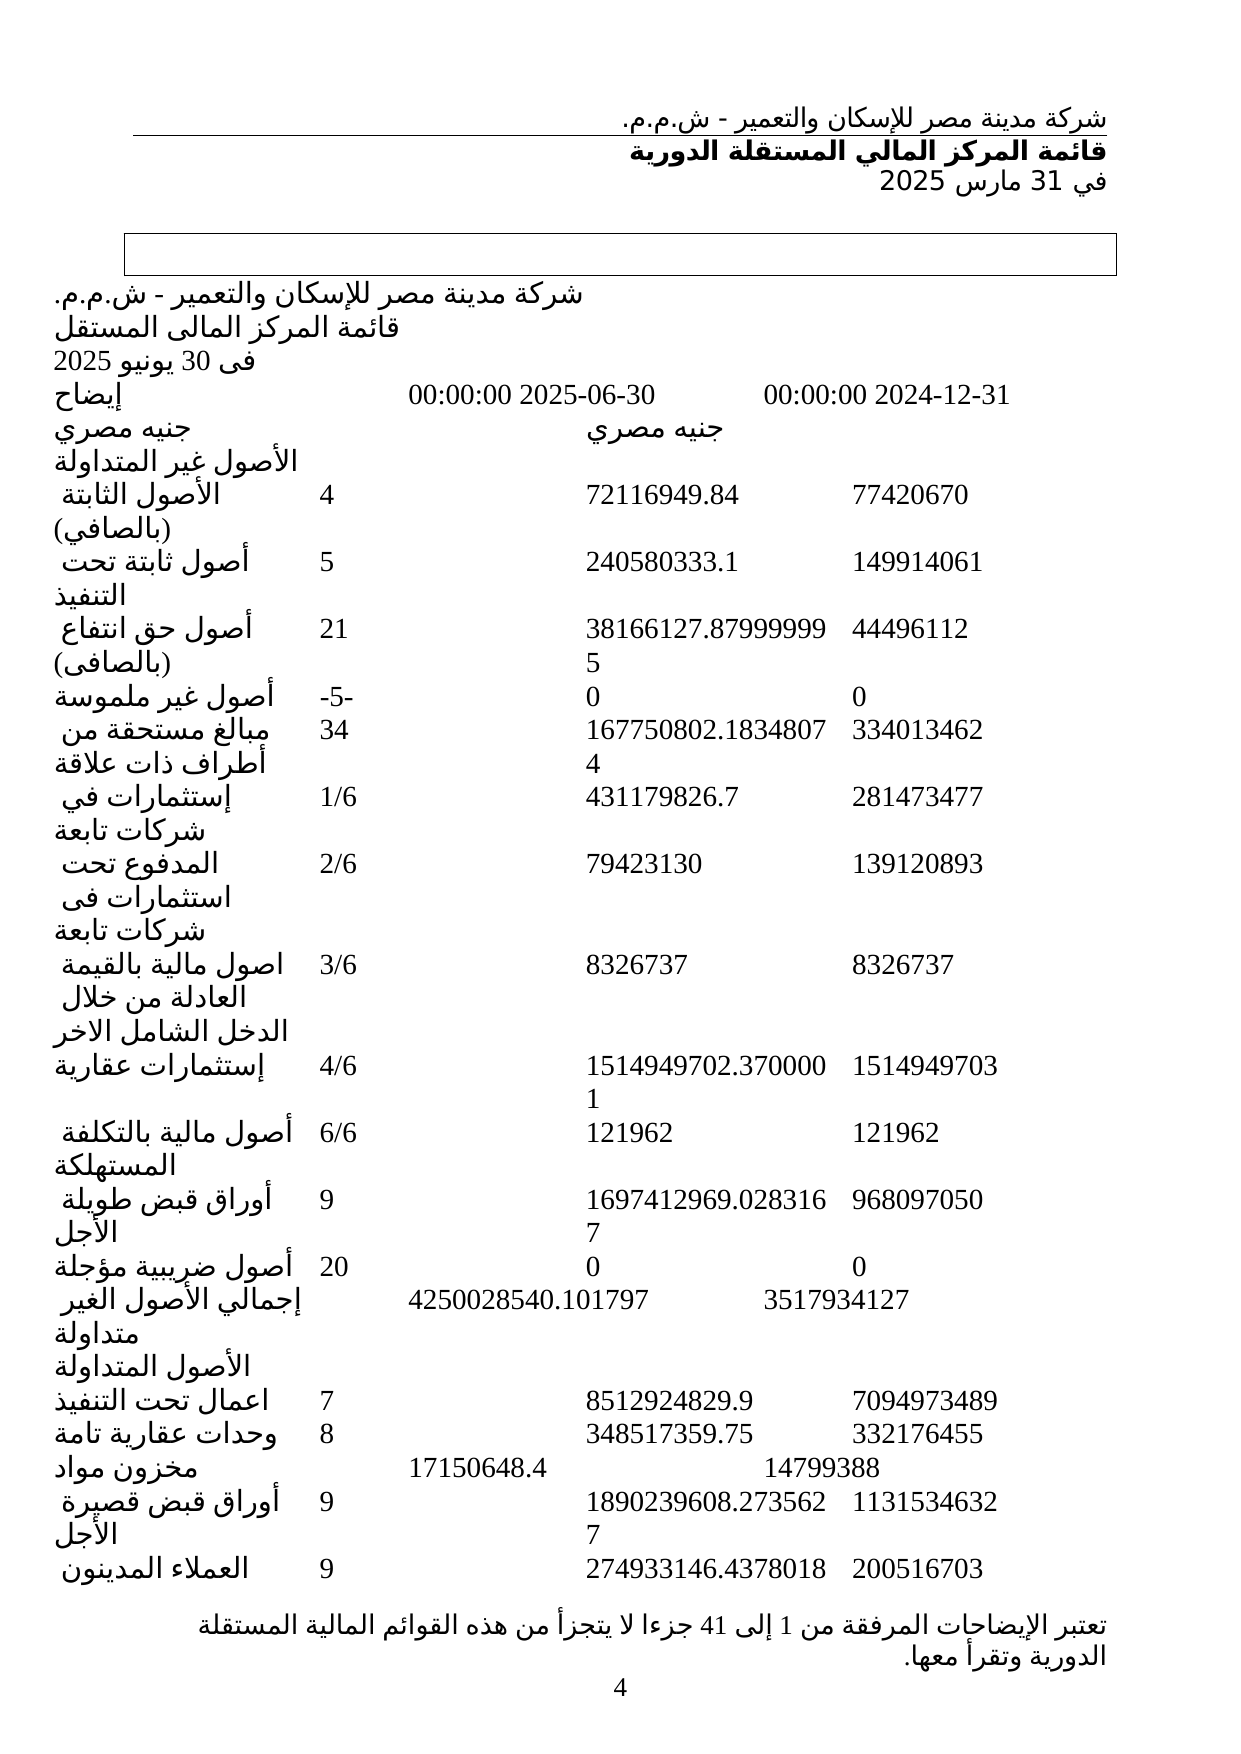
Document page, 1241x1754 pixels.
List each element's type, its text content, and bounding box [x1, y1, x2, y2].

table_header 3517934127 [753, 1283, 1107, 1349]
table_header 9 [309, 1182, 575, 1249]
table_header 4/6 [309, 1048, 575, 1115]
table_header وحدات عقارية تامة [42, 1417, 308, 1450]
table_header 21 [309, 612, 575, 679]
table_header إيضاح [42, 377, 397, 410]
table_header 2/6 [309, 846, 575, 947]
table_header 77420670 [841, 478, 1107, 544]
table_header اصول مالية بالقيمة العادلة من خلال الدخل الشامل الاخر [42, 947, 308, 1048]
table_header 121962 [575, 1115, 841, 1182]
table_header 334013462 [841, 712, 1107, 779]
table_header الأصول المتداولة [42, 1350, 1107, 1383]
table_header 7 [309, 1383, 575, 1417]
table_header 7094973489 [841, 1383, 1107, 1417]
table_header 72116949.84 [575, 478, 841, 544]
table_header 1697412969.0283167 [575, 1182, 841, 1249]
table_header 121962 [841, 1115, 1107, 1182]
table_header أصول ثابتة تحت التنفيذ [42, 545, 308, 612]
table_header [42, 1551, 308, 1584]
table_header 1514949703 [841, 1048, 1107, 1115]
table_header 139120893 [841, 846, 1107, 947]
table_header 2025-06-30 00:00:00 [397, 377, 752, 410]
text قائمة المركز المالي المستقلة الدورية [133, 136, 1107, 166]
table_header 9 [309, 1484, 575, 1551]
table_header 79423130 [575, 846, 841, 947]
table_header 8512924829.9 [575, 1383, 841, 1417]
table_header 38166127.879999995 [575, 612, 841, 679]
table_header أوراق قبض طويلة الأجل [42, 1182, 308, 1249]
table_header 1890239608.2735627 [575, 1484, 841, 1551]
table_header 348517359.75 [575, 1417, 841, 1450]
table_header أصول حق انتفاع (بالصافى) [42, 612, 308, 679]
table_header اعمال تحت التنفيذ [42, 1383, 308, 1417]
table_header 1/6 [309, 779, 575, 846]
table_header 1131534632 [841, 1484, 1107, 1551]
table_header 274933146.43780184 [575, 1551, 841, 1584]
table_header 34 [309, 712, 575, 779]
table_header مبالغ مستحقة من أطراف ذات علاقة [42, 712, 308, 779]
table_header 4 [309, 478, 575, 544]
text في 31 مارس 2025 [133, 166, 1107, 196]
table_header 5 [309, 545, 575, 612]
table_header 6/6 [309, 1115, 575, 1182]
text شركة مدينة مصر للإسكان والتعمير - ش.م.م. [133, 103, 1107, 135]
table_header إستثمارات في شركات تابعة [42, 779, 308, 846]
table_header 9 [309, 1551, 575, 1584]
table_header أصول ضريبية مؤجلة [42, 1249, 308, 1282]
table_header الأصول غير المتداولة [42, 444, 1107, 477]
table_header 4250028540.101797 [397, 1283, 752, 1349]
table_header 0 [575, 1249, 841, 1282]
table_header أوراق قبض قصيرة الأجل [42, 1484, 308, 1551]
table_header مخزون مواد [42, 1450, 397, 1484]
table_header جنيه مصري [42, 410, 575, 444]
table_header 8326737 [841, 947, 1107, 1048]
table_header 17150648.4 [397, 1450, 752, 1484]
table_header 8326737 [575, 947, 841, 1048]
table_header 2024-12-31 00:00:00 [753, 377, 1107, 410]
table_header 149914061 [841, 545, 1107, 612]
table_header 14799388 [753, 1450, 1107, 1484]
table_header 431179826.7 [575, 779, 841, 846]
table_header إستثمارات عقارية [42, 1048, 308, 1115]
table_header أصول غير ملموسة [42, 679, 308, 712]
table_header الأصول الثابتة (بالصافي) [42, 478, 308, 544]
table_header أصول مالية بالتكلفة المستهلكة [42, 1115, 308, 1182]
table_header 0 [841, 679, 1107, 712]
table_header 0 [575, 679, 841, 712]
table_header إجمالي الأصول الغير متداولة [42, 1283, 397, 1349]
table_header 44496112 [841, 612, 1107, 679]
table_header جنيه مصري [575, 410, 1107, 444]
table_header 3/6 [309, 947, 575, 1048]
table_header 281473477 [841, 779, 1107, 846]
table_header 167750802.18348074 [575, 712, 841, 779]
table_header 332176455 [841, 1417, 1107, 1450]
table_header 240580333.1 [575, 545, 841, 612]
table_header 1514949702.3700001 [575, 1048, 841, 1115]
table_header فى 30 يونيو 2025 [42, 343, 1107, 377]
table_header شركة مدينة مصر للإسكان والتعمير - ش.م.م. [42, 276, 1107, 310]
table_header 0 [841, 1249, 1107, 1282]
table_header 20 [309, 1249, 575, 1282]
table_header 200516703 [841, 1551, 1107, 1584]
table_header 8 [309, 1417, 575, 1450]
table_header -5- [309, 679, 575, 712]
table_header 968097050 [841, 1182, 1107, 1249]
table_header المدفوع تحت استثمارات فى شركات تابعة [42, 846, 308, 947]
table_header قائمة المركز المالى المستقل [42, 310, 1107, 343]
